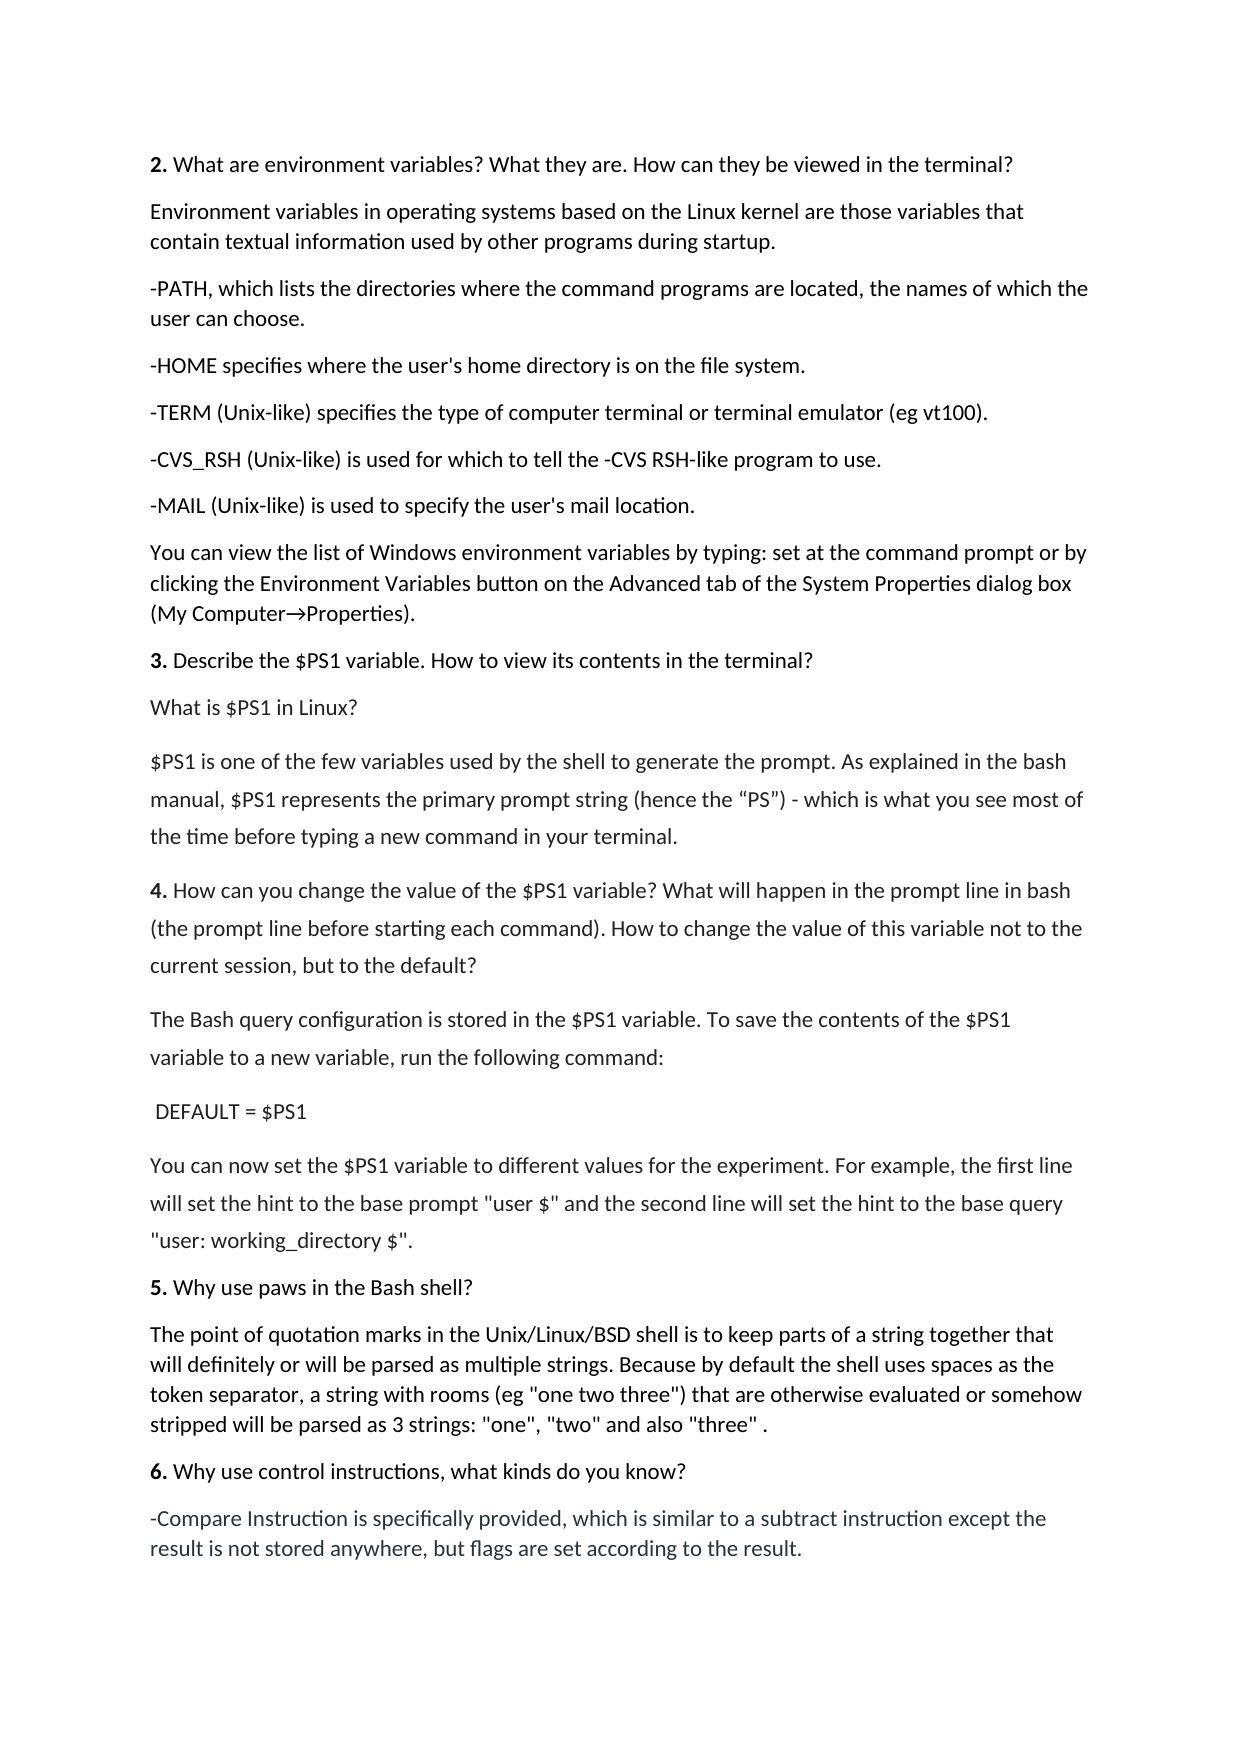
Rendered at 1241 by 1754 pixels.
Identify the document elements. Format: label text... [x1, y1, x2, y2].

text -CVS_RSH (Unix-like) is used for which to tell the -CVS RSH-like program to use. [150, 445, 1090, 473]
text -HOME specifies where the user's home directory is on the file system. [150, 351, 1090, 379]
text -MAIL (Unix-like) is used to specify the user's mail location. [150, 492, 1090, 520]
text The point of quotation marks in the Unix/Linux/BSD shell is to keep parts of a string together that will definitely or will be parsed as multiple strings. Because by default the shell uses spaces as the token separator, a string with rooms (eg "one two three") that are otherwise evaluated or somehow stripped will be parsed as 3 strings: "one", "two" and also "three" . [150, 1320, 1090, 1438]
text -PATH, which lists the directories where the command programs are located, the names of which the user can choose. [150, 274, 1090, 332]
text 3. Describe the $PS1 variable. How to view its contents in the terminal? [150, 646, 1090, 674]
text $PS1 is one of the few variables used by the shell to generate the prompt. As explained in the bash manual, $PS1 represents the primary prompt string (hence the “PS”) - which is what you see most of the time before typing a new command in your terminal. [150, 739, 1090, 852]
text Environment variables in operating systems based on the Linux kernel are those variables that contain textual information used by other programs during startup. [150, 197, 1090, 255]
text 4. How can you change the value of the $PS1 variable? What will happen in the prompt line in bash (the prompt line before starting each command). How to change the value of this variable not to the current session, but to the default? [150, 869, 1090, 981]
text 6. Why use control instructions, what kinds do you know? [150, 1457, 1090, 1485]
text The Bash query configuration is stored in the $PS1 variable. To save the contents of the $PS1 variable to a new variable, run the following command: [150, 998, 1090, 1073]
text What is $PS1 in Linux? [150, 693, 1090, 721]
text 2. What are environment variables? What they are. How can they be viewed in the terminal? [150, 150, 1090, 178]
text -TERM (Unix-like) specifies the type of computer terminal or terminal emulator (eg vt100). [150, 398, 1090, 426]
text 5. Why use paws in the Bash shell? [150, 1273, 1090, 1301]
text -Compare Instruction is specifically provided, which is similar to a subtract instruction except the result is not stored anywhere, but flags are set according to the result. [150, 1504, 1090, 1562]
text You can view the list of Windows environment variables by typing: set at the command prompt or by clicking the Environment Variables button on the Advanced tab of the System Properties dialog box (My Computer→Properties). [150, 538, 1090, 627]
text You can now set the $PS1 variable to different values for the experiment. For example, the first line will set the hint to the base prompt "user $" and the second line will set the hint to the base query "user: working_directory $". [150, 1144, 1090, 1256]
text DEFAULT = $PS1 [150, 1089, 1090, 1127]
